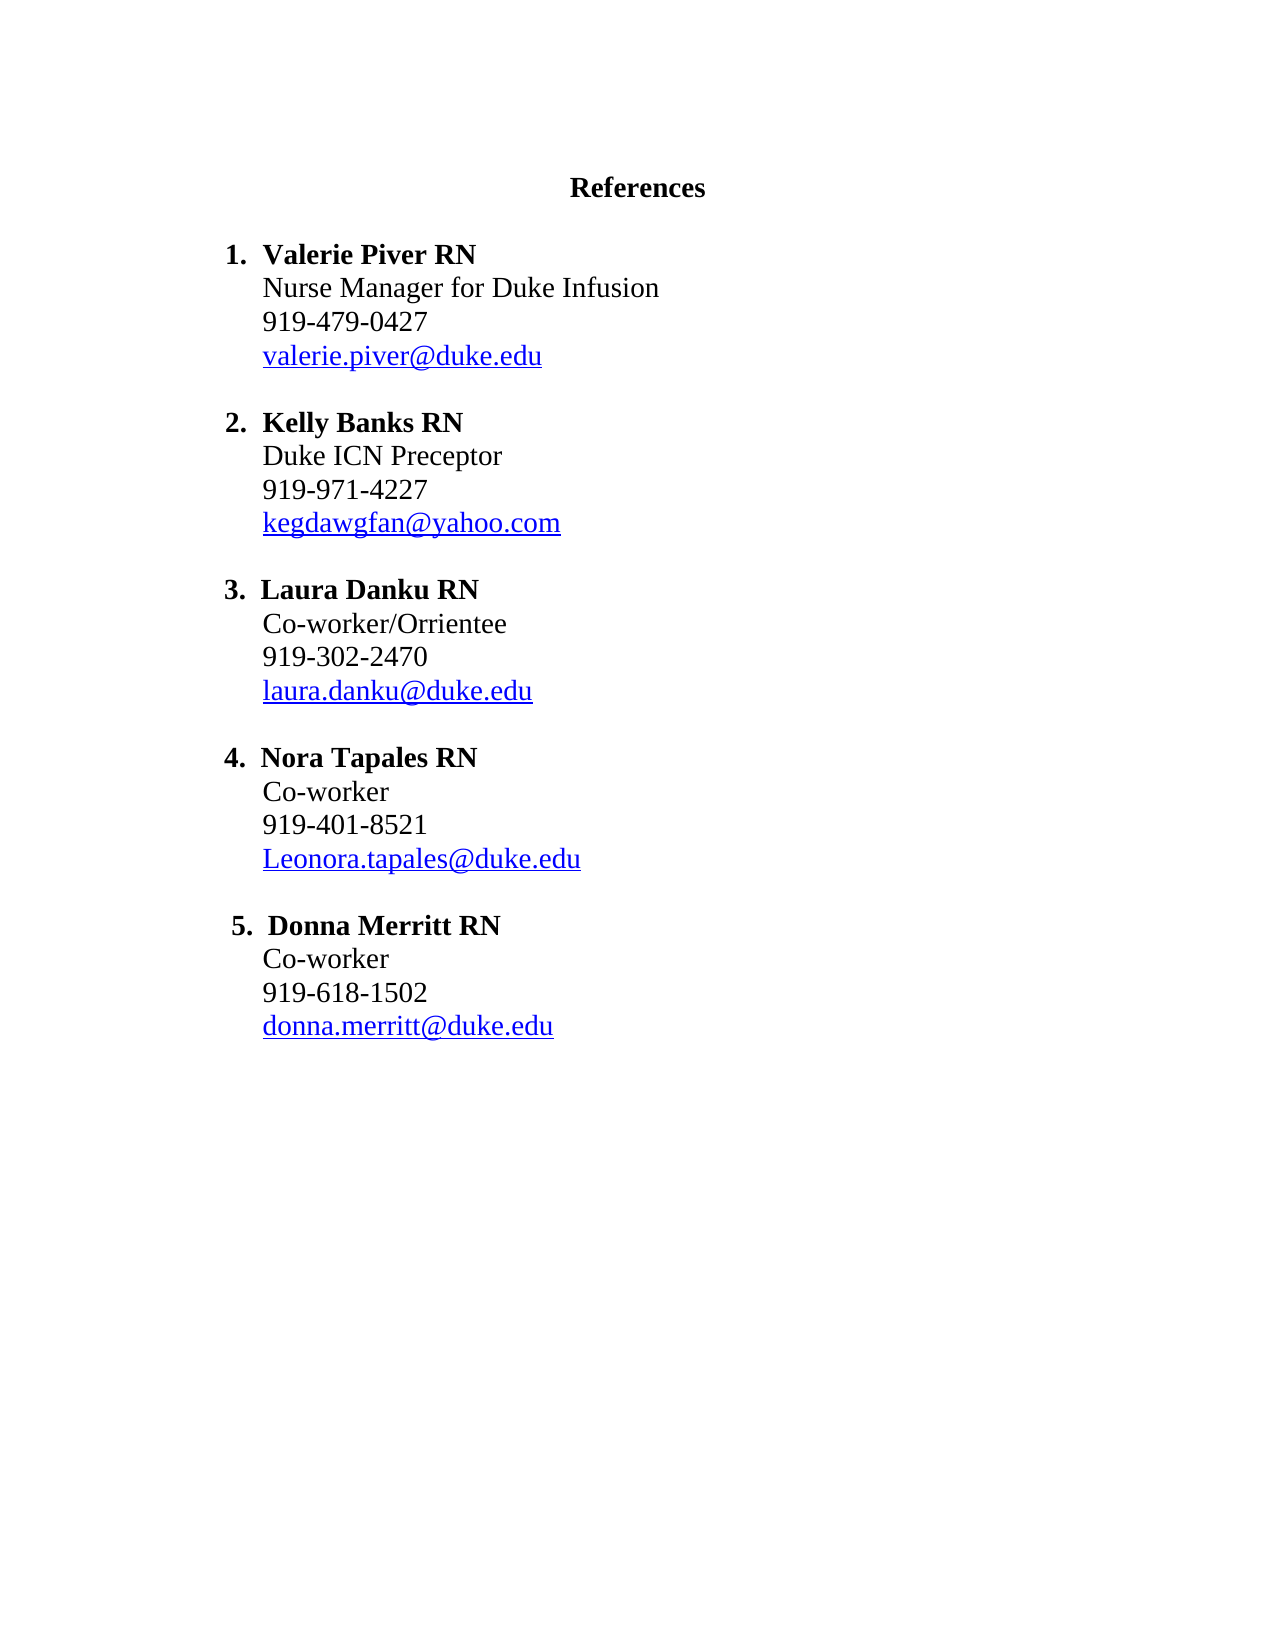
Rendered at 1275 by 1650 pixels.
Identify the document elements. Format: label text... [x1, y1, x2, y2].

text 919-401-8521 [187, 807, 1087, 841]
text 3. Laura Danku RN [187, 572, 1087, 606]
text References [187, 170, 1087, 203]
list Kelly Banks RN [225, 405, 1087, 438]
list valerie.piver@duke.edu [262, 338, 1087, 371]
text 5. Donna Merritt RN [187, 908, 1087, 941]
text donna.merritt@duke.edu [187, 1008, 1087, 1042]
text Co-worker/Orrientee [187, 606, 1087, 639]
text Leonora.tapales@duke.edu [187, 841, 1087, 874]
text 919-618-1502 [187, 975, 1087, 1008]
text 919-302-2470 [187, 639, 1087, 673]
list kegdawgfan@yahoo.com [262, 505, 1087, 539]
text Co-worker [187, 941, 1087, 975]
text laura.danku@duke.edu [187, 673, 1087, 707]
text 4. Nora Tapales RN [187, 740, 1087, 774]
text Co-worker [187, 774, 1087, 807]
list 919-971-4227 [262, 472, 1087, 505]
list Duke ICN Preceptor [262, 438, 1087, 472]
list 919-479-0427 [262, 304, 1087, 338]
list Valerie Piver RN [225, 237, 1087, 271]
list Nurse Manager for Duke Infusion [262, 271, 1087, 304]
